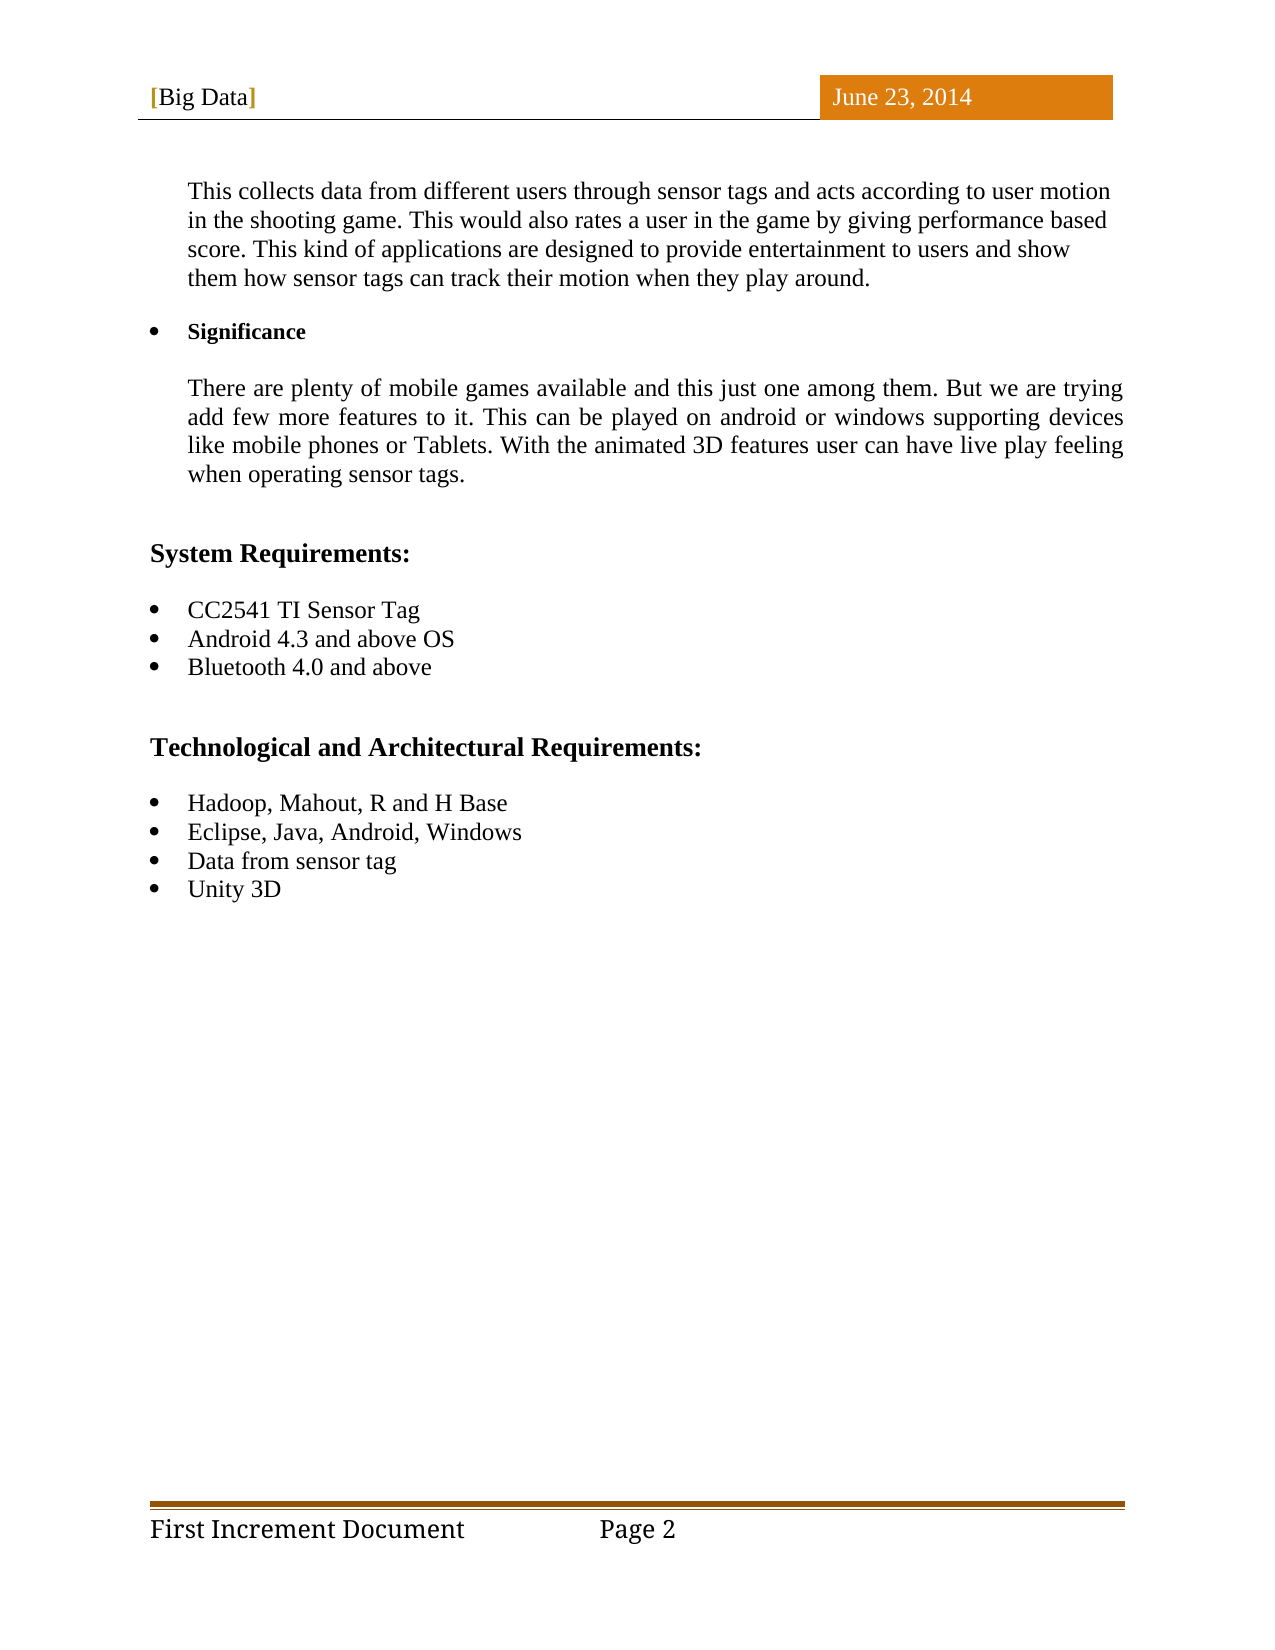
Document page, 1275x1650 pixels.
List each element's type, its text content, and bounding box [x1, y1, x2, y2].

list Android 4.3 and above OS [150, 624, 1125, 652]
list Data from sensor tag [150, 846, 1125, 874]
list Significance [150, 318, 1125, 344]
list There are plenty of mobile games available and this just one among them. But we are trying add few more features to it. This can be played on android or windows supporting devices like mobile phones or Tablets. With the animated 3D features user can have live play feeling when operating sensor tags. [187, 373, 1125, 488]
list Unity 3D [150, 874, 1125, 903]
subtitle System Requirements: [150, 537, 1125, 568]
list Hadoop, Mahout, R and H Base [150, 788, 1125, 817]
list CC2541 TI Sensor Tag [150, 595, 1125, 624]
text This collects data from different users through sensor tags and acts according to user motion in the shooting game. This would also rates a user in the game by giving performance based score. This kind of applications are designed to provide entertainment to users and show them how sensor tags can track their motion when they play around. [187, 176, 1125, 291]
subtitle Technological and Architectural Requirements: [150, 731, 1125, 762]
list Eclipse, Java, Android, Windows [150, 817, 1125, 846]
list Bluetooth 4.0 and above [150, 652, 1125, 681]
